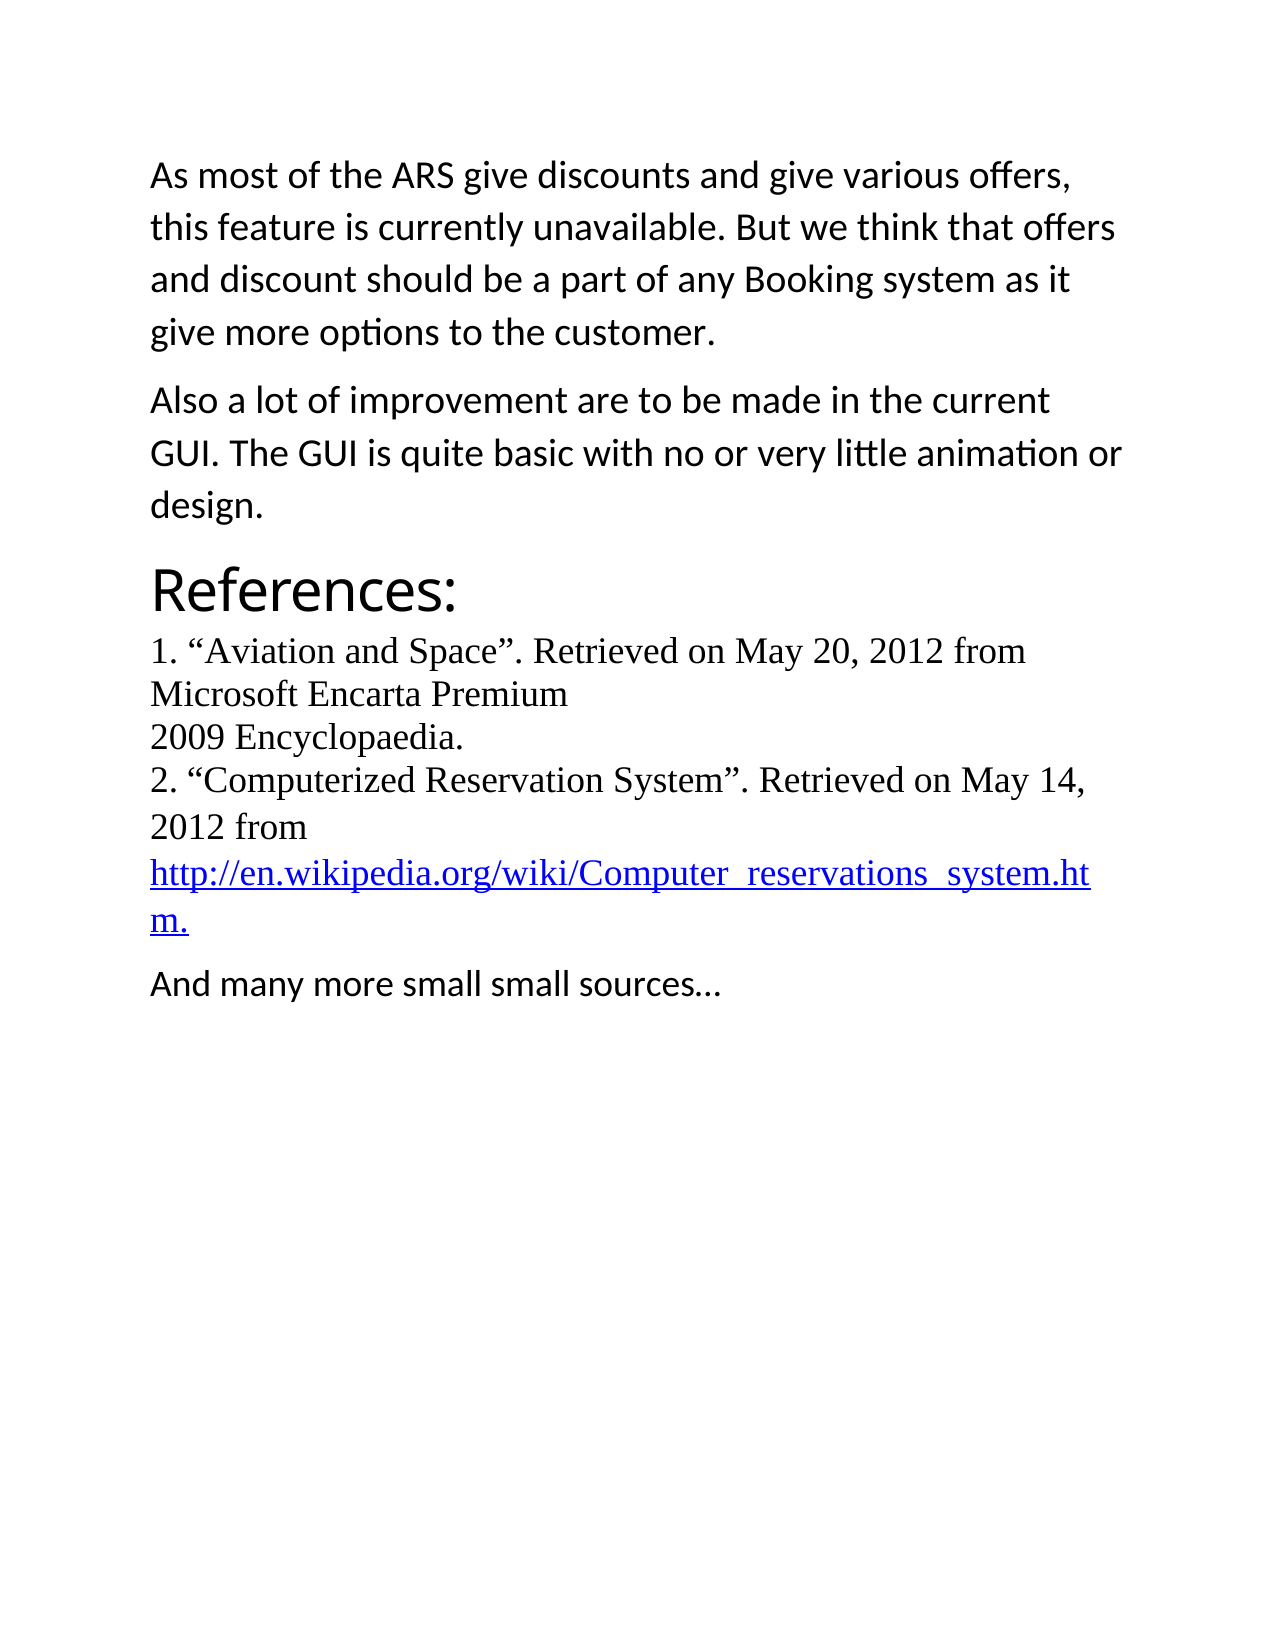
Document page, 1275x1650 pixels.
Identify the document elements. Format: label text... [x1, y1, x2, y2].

text 2. “Computerized Reservation System”. Retrieved on May 14, 2012 from http://en.wikipedia.org/wiki/Computer_reservations_system.htm. [150, 757, 1125, 940]
text As most of the ARS give discounts and give various offers, this feature is currently unavailable. But we think that offers and discount should be a part of any Booking system as it give more options to the customer. [150, 150, 1125, 355]
title References: [150, 549, 1125, 628]
text 2009 Encyclopaedia. [150, 714, 1125, 757]
text Also a lot of improvement are to be made in the current GUI. The GUI is quite basic with no or very little animation or design. [150, 375, 1125, 528]
text And many more small small sources… [150, 960, 1125, 1006]
text 1. “Aviation and Space”. Retrieved on May 20, 2012 from Microsoft Encarta Premium [150, 628, 1125, 714]
